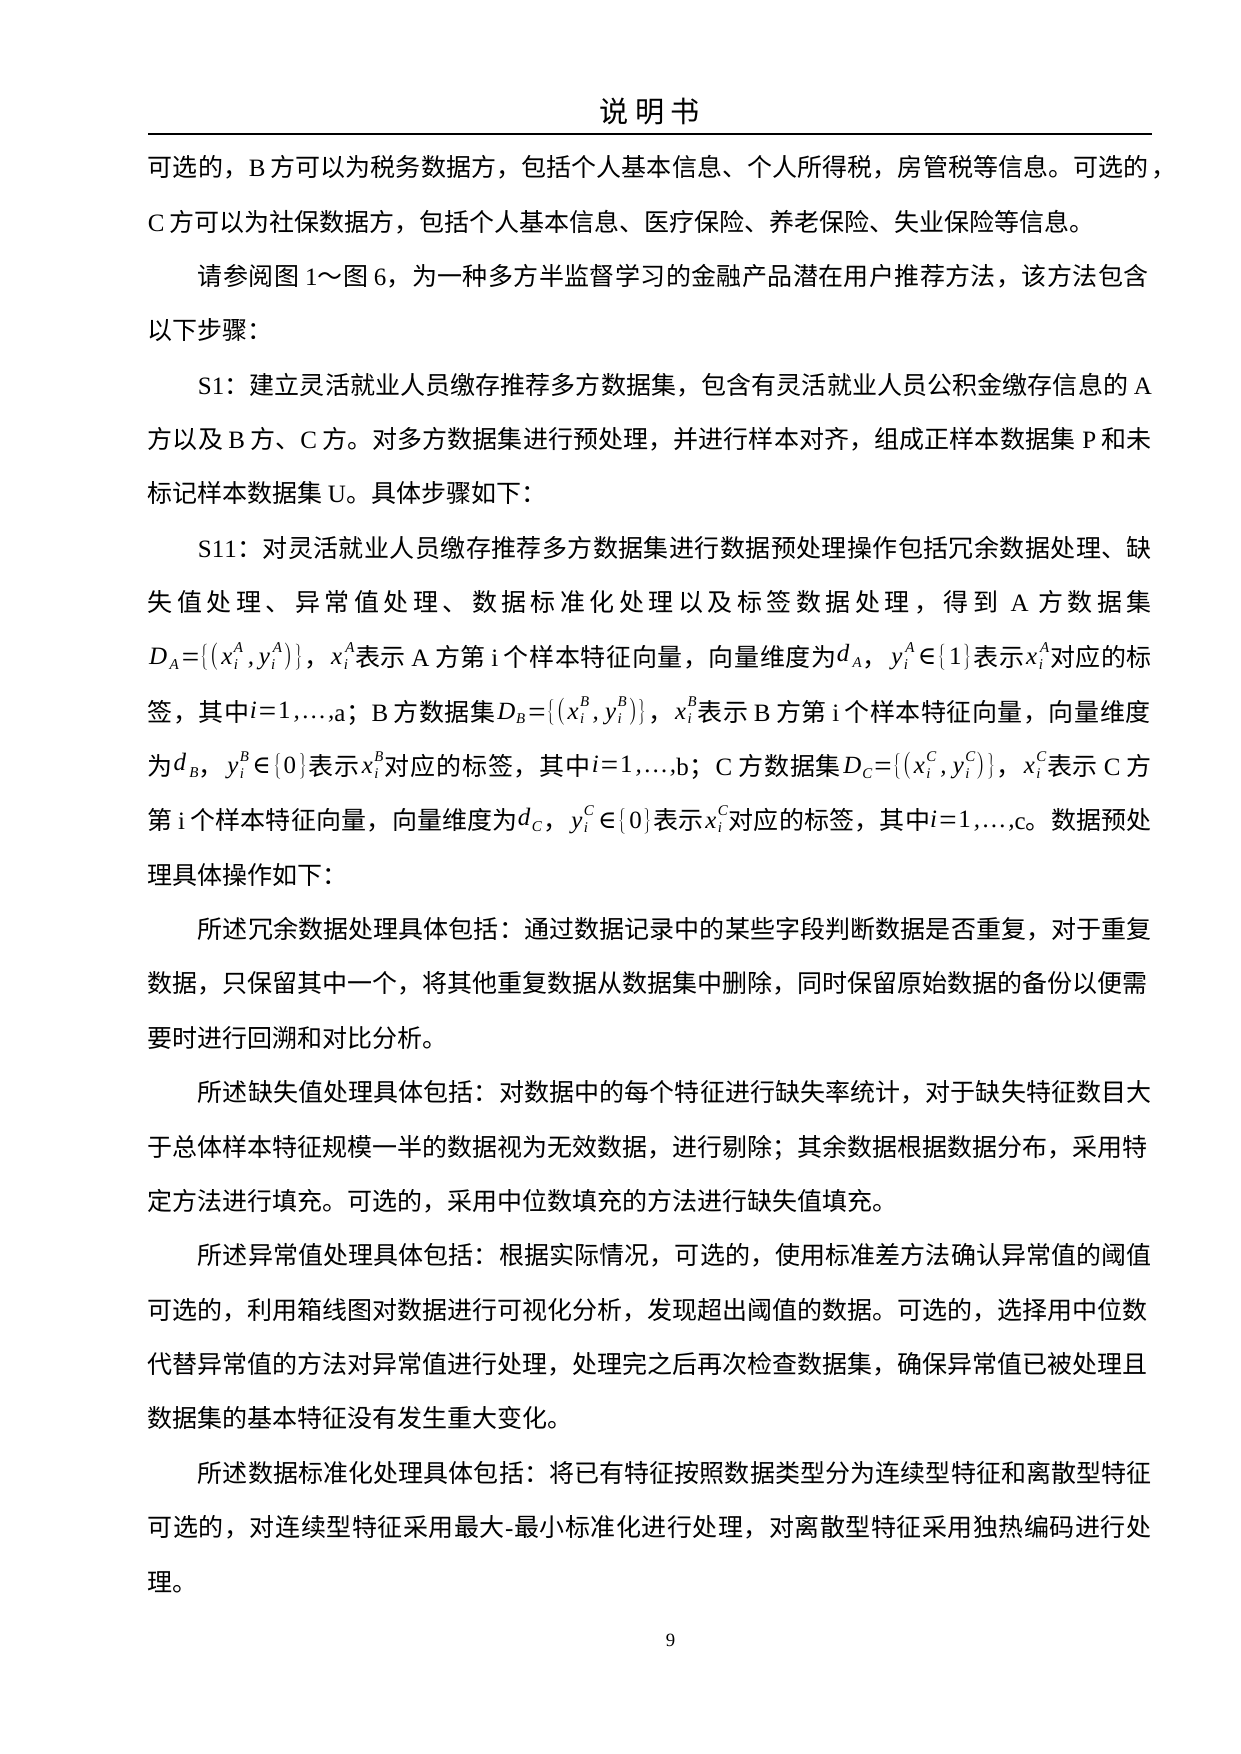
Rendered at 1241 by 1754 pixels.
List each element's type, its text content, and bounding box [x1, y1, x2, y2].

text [148, 148, 1152, 238]
text 所述缺失值处理具体包括：对数据中的每个特征进行缺失率统计，对于缺失特征数目大于总体样本特征规模一半的数据视为无效数据，进行剔除；其余数据根据数据分布，采用特定方法进行填充。可选的，采用中位数填充的方法进行缺失值填充。 [148, 1073, 1152, 1218]
text 所述数据标准化处理具体包括：将已有特征按照数据类型分为连续型特征和离散型特征，可选的，对连续型特征采用最大-最小标准化进行处理，对离散型特征采用独热编码进行处理。 [148, 1453, 1152, 1598]
text S1：建立灵活就业人员缴存推荐多方数据集，包含有灵活就业人员公积金缴存信息的A方以及B方、C方。对多方数据集进行预处理，并进行样本对齐，组成正样本数据集P和未标记样本数据集U。具体步骤如下： [148, 365, 1152, 510]
text 请参阅图1～图6，为一种多方半监督学习的金融产品潜在用户推荐方法，该方法包含以下步骤： [148, 256, 1152, 347]
text S11：对灵活就业人员缴存推荐多方数据集进行数据预处理操作包括冗余数据处理、缺失值处理、异常值处理、数据标准化处理以及标签数据处理，得到A方数据集，表示A方第i个样本特征向量，向量维度为，表示对应的标签，其中a；B方数据集，表示B方第i个样本特征向量，向量维度为，表示对应的标签，其中b；C方数据集，表示C方第i个样本特征向量，向量维度为，表示对应的标签，其中c。数据预处理具体操作如下： [148, 528, 1152, 891]
text 所述冗余数据处理具体包括：通过数据记录中的某些字段判断数据是否重复，对于重复数据，只保留其中一个，将其他重复数据从数据集中删除，同时保留原始数据的备份以便需要时进行回溯和对比分析。 [148, 909, 1152, 1054]
text 所述异常值处理具体包括：根据实际情况，可选的，使用标准差方法确认异常值的阈值。可选的，利用箱线图对数据进行可视化分析，发现超出阈值的数据。可选的，选择用中位数代替异常值的方法对异常值进行处理，处理完之后再次检查数据集，确保异常值已被处理且数据集的基本特征没有发生重大变化。 [148, 1236, 1152, 1435]
